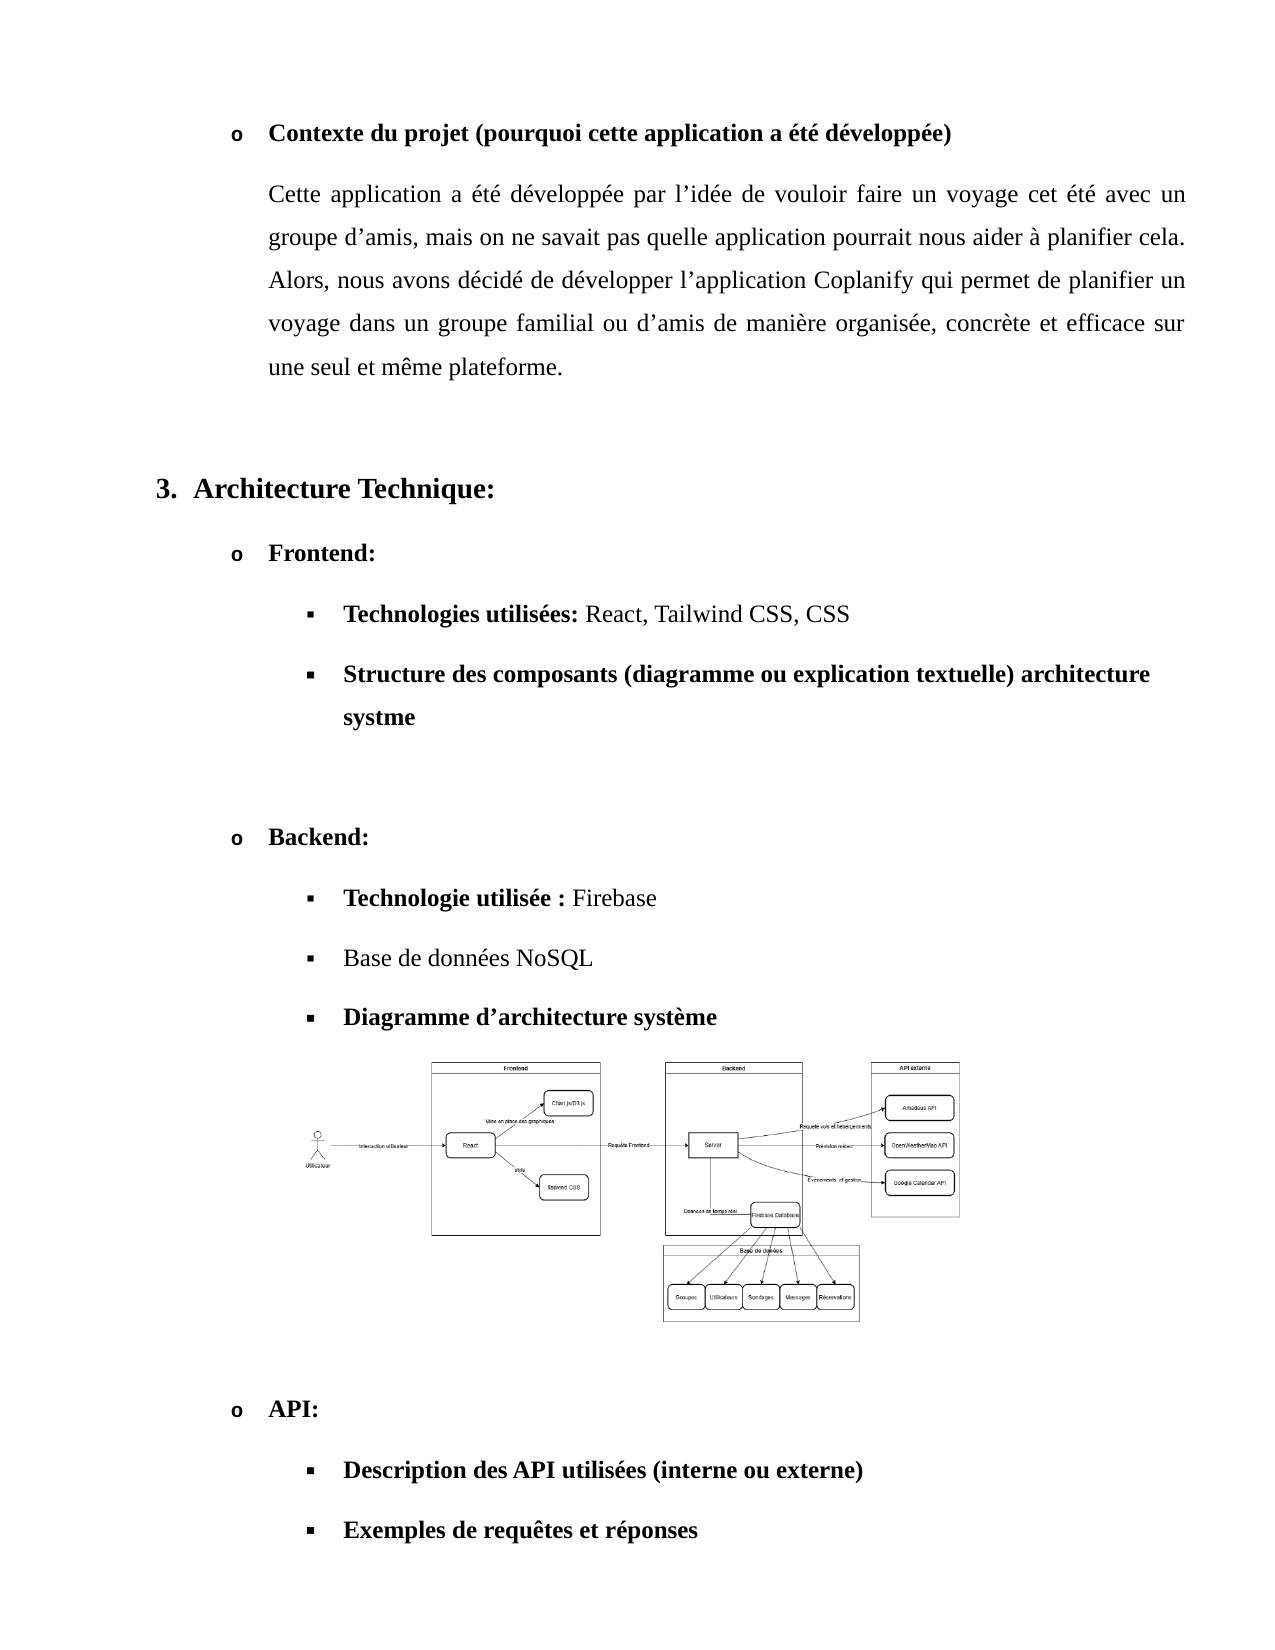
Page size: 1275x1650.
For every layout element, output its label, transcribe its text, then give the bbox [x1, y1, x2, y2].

list Architecture Technique: [156, 471, 1186, 505]
list Backend: [231, 822, 1186, 851]
list Frontend: [231, 538, 1186, 568]
list Exemples de requêtes et réponses [306, 1515, 1186, 1543]
text Cette application a été développée par l’idée de vouloir faire un voyage cet été avec un groupe d’amis, mais on ne savait pas quelle application pourrait nous aider à planifier cela. Alors, nous avons décidé de développer l’application Coplanify qui permet de planifier un voyage dans un groupe familial ou d’amis de manière organisée, concrète et efficace sur une seul et même plateforme. [268, 179, 1186, 380]
list Technologies utilisées: React, Tailwind CSS, CSS [306, 599, 1186, 628]
list Structure des composants (diagramme ou explication textuelle) architecture systme [306, 659, 1186, 731]
picture [305, 1062, 960, 1322]
list Base de données NoSQL [306, 943, 1186, 971]
list Contexte du projet (pourquoi cette application a été développée) [231, 118, 1186, 148]
list Diagramme d’architecture système [306, 1002, 1186, 1031]
list Description des API utilisées (interne ou externe) [306, 1455, 1186, 1484]
list Technologie utilisée : Firebase [306, 883, 1186, 912]
list API: [231, 1394, 1186, 1423]
